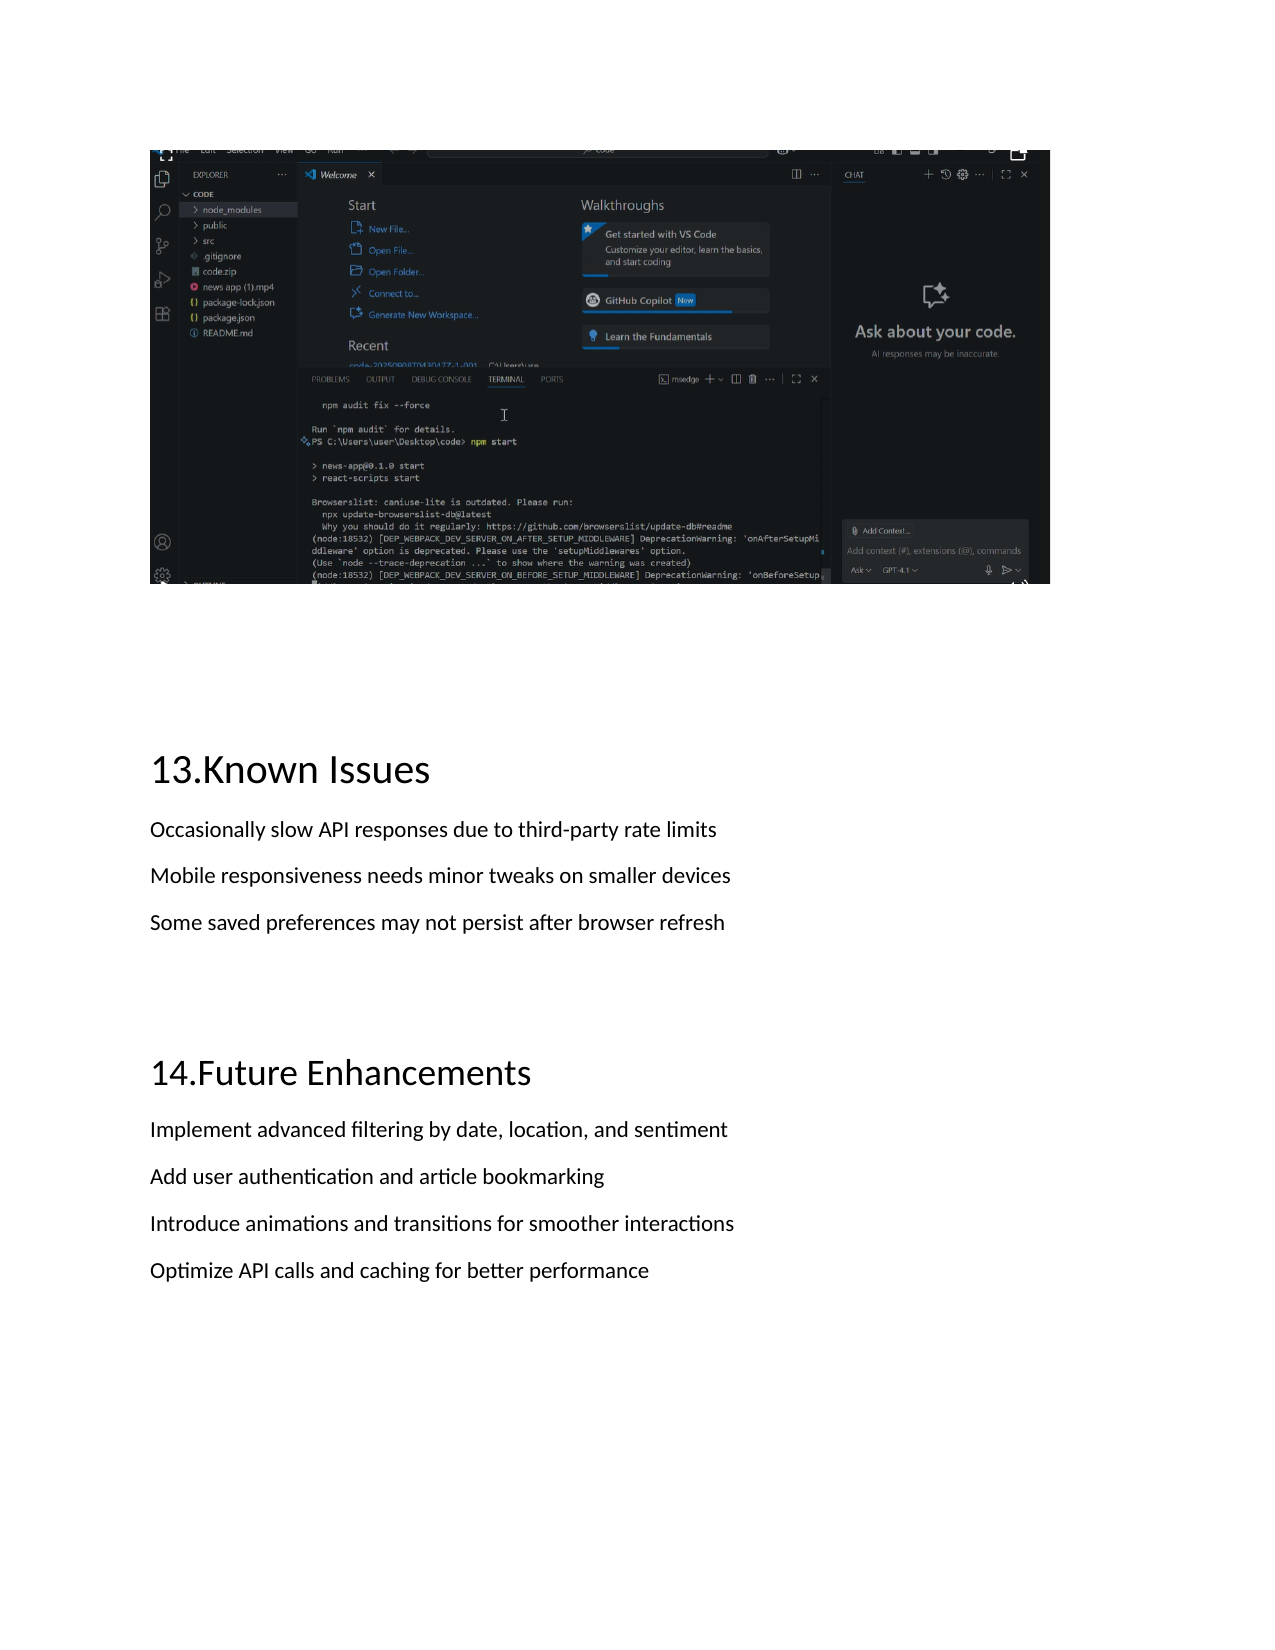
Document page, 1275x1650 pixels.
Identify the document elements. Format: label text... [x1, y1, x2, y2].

text Add user authentication and article bookmarking [150, 1162, 1125, 1190]
text Occasionally slow API responses due to third-party rate limits [150, 815, 1125, 843]
text Implement advanced filtering by date, location, and sentiment [150, 1115, 1125, 1143]
text 14.Future Enhancements [150, 1049, 1125, 1095]
picture [150, 150, 1050, 584]
text 13.Known Issues [150, 743, 1125, 794]
text Some saved preferences may not persist after browser refresh [150, 908, 1125, 937]
text Optimize API calls and caching for better performance [150, 1256, 1125, 1284]
text Mobile responsiveness needs minor tweaks on smaller devices [150, 862, 1125, 890]
text Introduce animations and transitions for smoother interactions [150, 1209, 1125, 1237]
